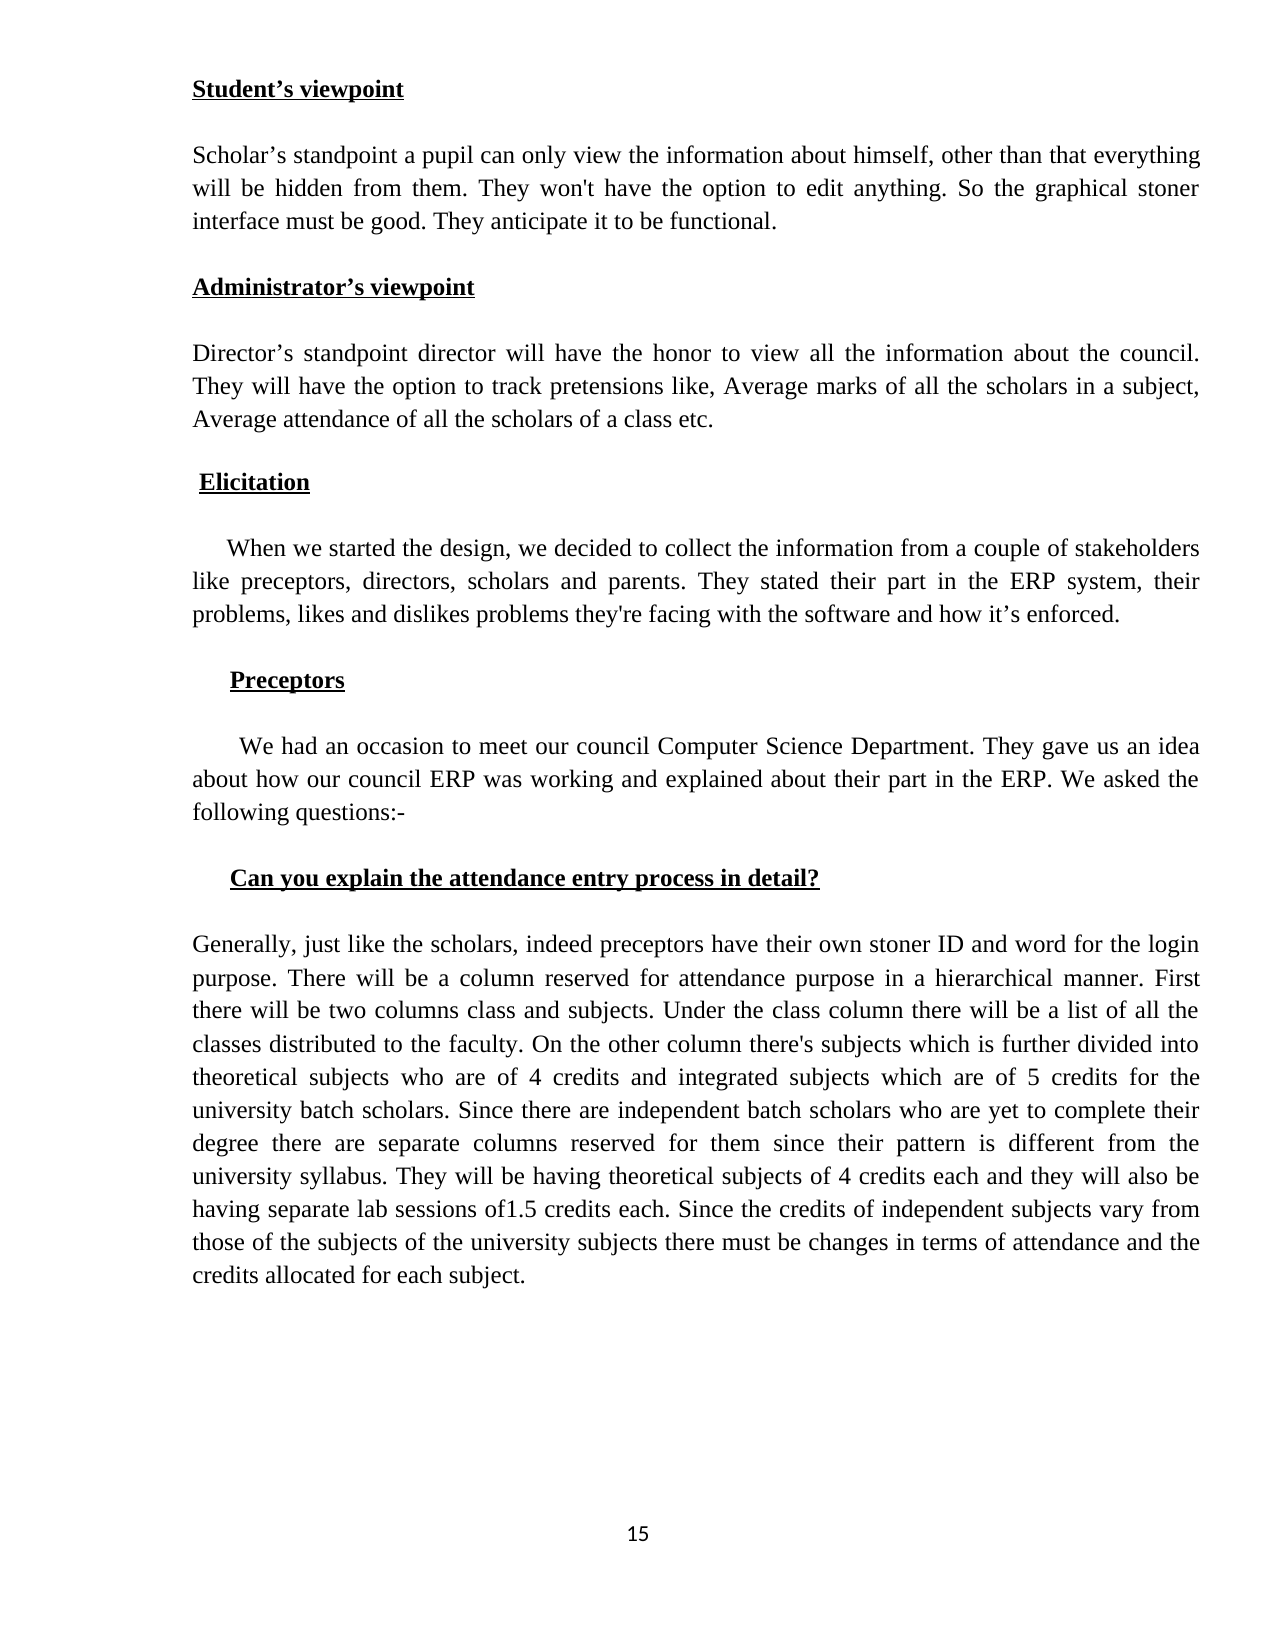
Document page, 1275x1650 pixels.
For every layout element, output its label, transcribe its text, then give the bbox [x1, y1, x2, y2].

text We had an occasion to meet our council Computer Science Department. They gave us an idea about how our council ERP was working and explained about their part in the ERP. We asked the following questions:- [192, 731, 1201, 826]
text Scholar’s standpoint a pupil can only view the information about himself, other than that everything will be hidden from them. They won't have the option to edit anything. So the graphical stoner interface must be good. They anticipate it to be functional. [192, 140, 1201, 235]
text Can you explain the attendance entry process in detail? [192, 863, 1201, 892]
text Elicitation [74, 467, 1201, 496]
text Generally, just like the scholars, indeed preceptors have their own stoner ID and word for the login purpose. There will be a column reserved for attendance purpose in a hierarchical manner. First there will be two columns class and subjects. Under the class column there will be a list of all the classes distributed to the faculty. On the other column there's subjects which is further divided into theoretical subjects who are of 4 credits and integrated subjects which are of 5 credits for the university batch scholars. Since there are independent batch scholars who are yet to complete their degree there are separate columns reserved for them since their pattern is different from the university syllabus. They will be having theoretical subjects of 4 credits each and they will also be having separate lab sessions of1.5 credits each. Since the credits of independent subjects vary from those of the subjects of the university subjects there must be changes in terms of attendance and the credits allocated for each subject. [192, 929, 1201, 1288]
text When we started the design, we decided to collect the information from a couple of stakeholders like preceptors, directors, scholars and parents. They stated their part in the ERP system, their problems, likes and dislikes problems they're facing with the software and how it’s enforced. [192, 533, 1201, 628]
text Administrator’s viewpoint [192, 272, 1201, 301]
text Preceptors [192, 665, 1201, 694]
text Director’s standpoint director will have the honor to view all the information about the council. They will have the option to track pretensions like, Average marks of all the scholars in a subject, Average attendance of all the scholars of a class etc. [192, 338, 1201, 433]
text Student’s viewpoint [192, 74, 1201, 103]
